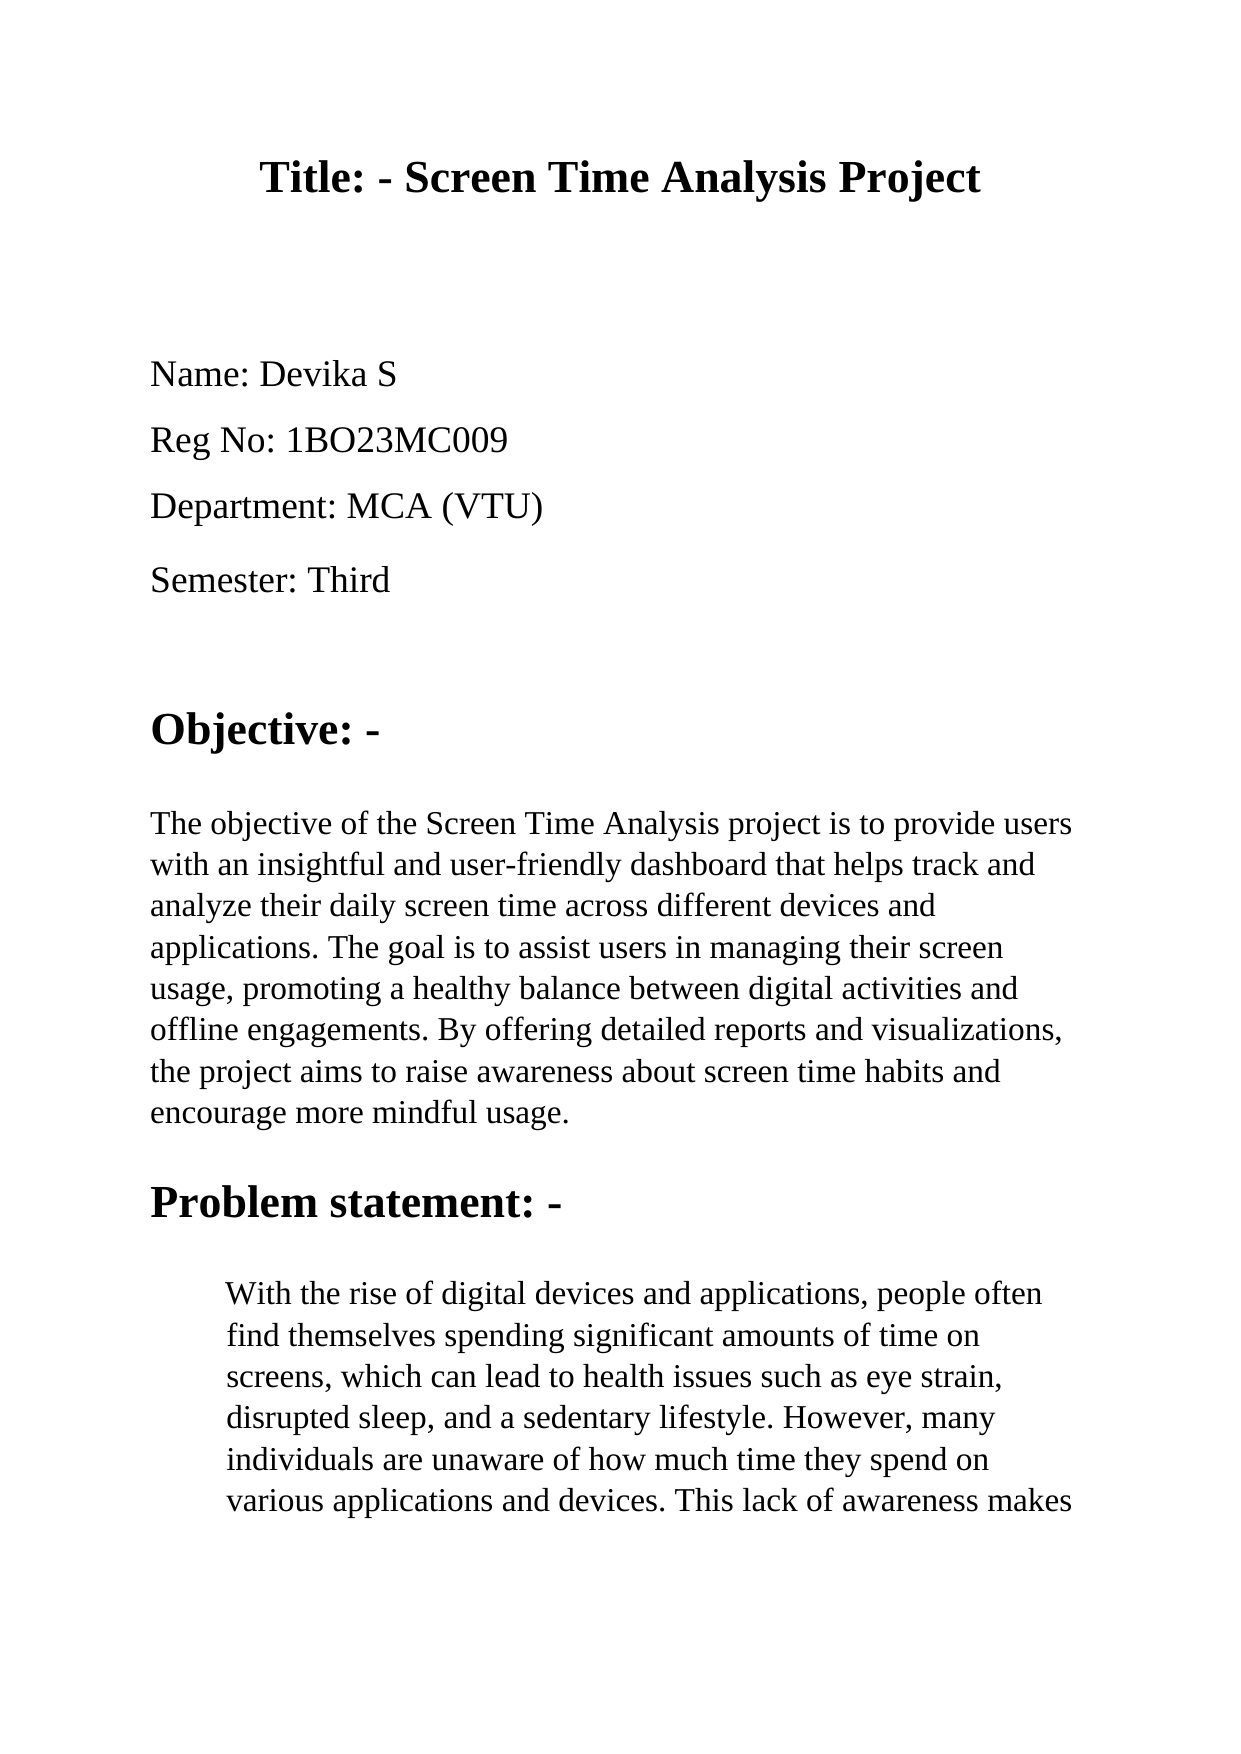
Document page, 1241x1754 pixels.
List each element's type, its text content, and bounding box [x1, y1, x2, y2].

text Semester: Third [150, 558, 1090, 601]
subtitle Objective: - [150, 702, 1090, 754]
text The objective of the Screen Time Analysis project is to provide users with an insightful and user-friendly dashboard that helps track and analyze their daily screen time across different devices and applications. The goal is to assist users in managing their screen usage, promoting a healthy balance between digital activities and offline engagements. By offering detailed reports and visualizations, the project aims to raise awareness about screen time habits and encourage more mindful usage. [150, 803, 1090, 1131]
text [225, 1274, 1090, 1519]
text Department: MCA (VTU) [150, 484, 1090, 527]
text Reg No: 1BO23MC009 [150, 417, 1090, 461]
text Title: - Screen Time Analysis Project [150, 150, 1090, 203]
text Name: Devika S [150, 351, 1090, 394]
subtitle Problem statement: - [150, 1175, 1090, 1228]
